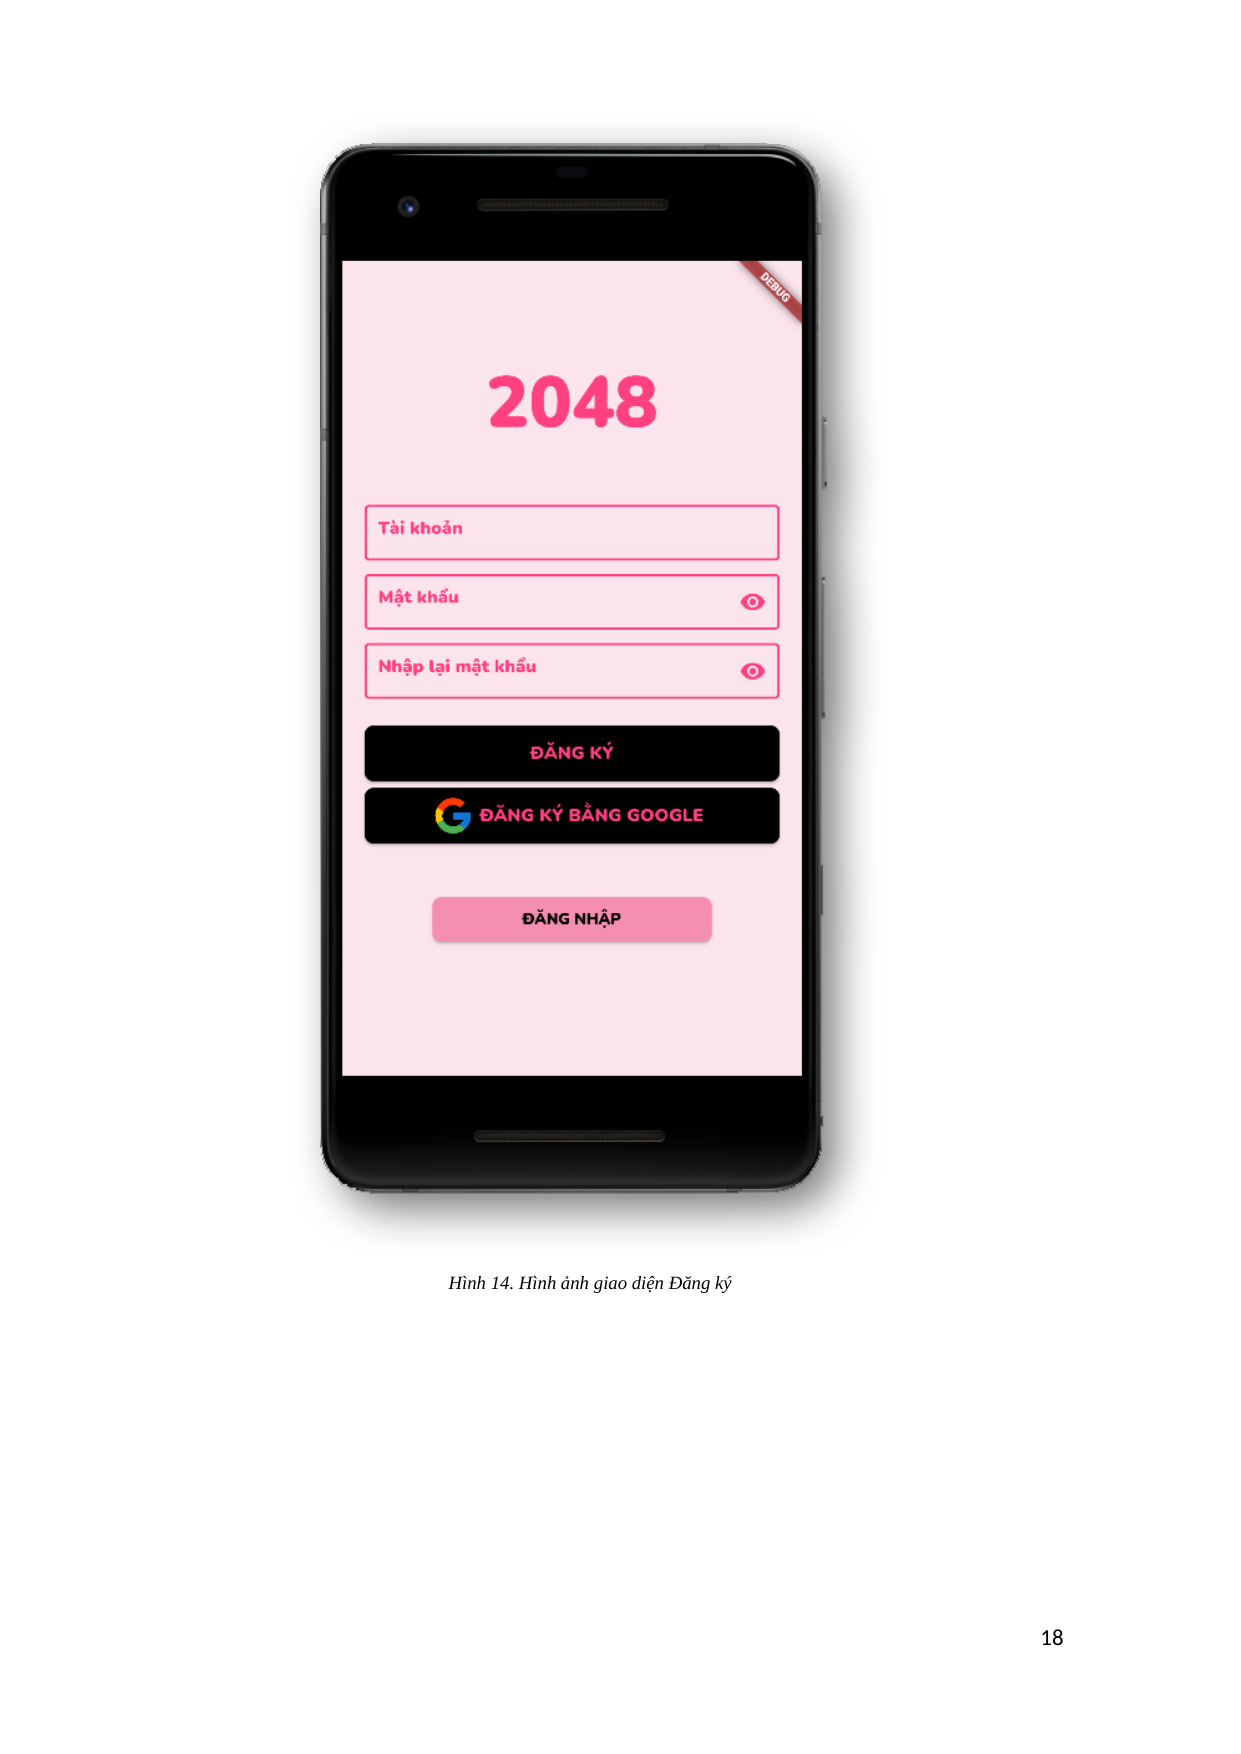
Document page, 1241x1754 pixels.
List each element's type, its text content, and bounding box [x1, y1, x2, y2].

picture [320, 143, 827, 1194]
text Hình 14. Hình ảnh giao diện Đăng ký [118, 1272, 1063, 1293]
